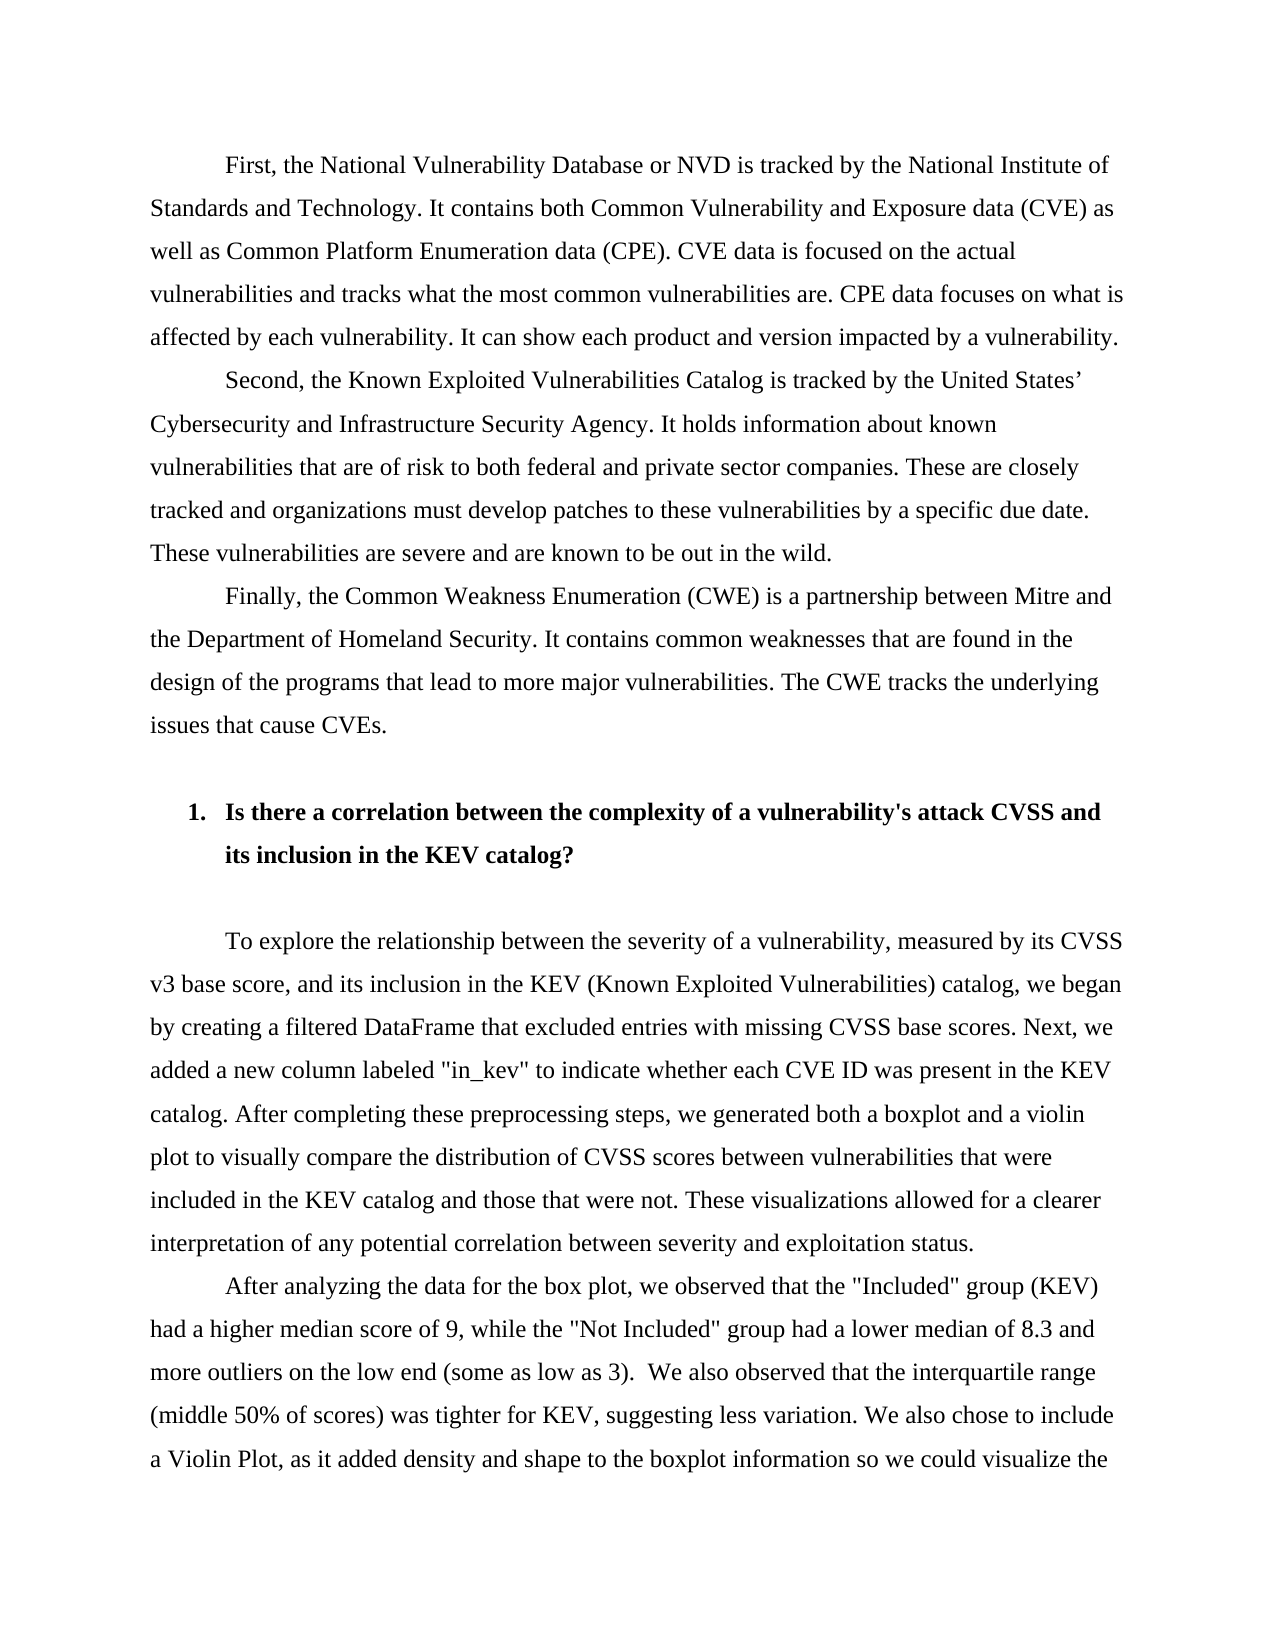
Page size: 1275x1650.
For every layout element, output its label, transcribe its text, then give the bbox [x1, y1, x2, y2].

list Is there a correlation between the complexity of a vulnerability's attack CVSS and its inclusion in the KEV catalog? [187, 797, 1125, 869]
text Second, the Known Exploited Vulnerabilities Catalog is tracked by the United States’ Cybersecurity and Infrastructure Security Agency. It holds information about known vulnerabilities that are of risk to both federal and private sector companies. These are closely tracked and organizations must develop patches to these vulnerabilities by a specific due date. These vulnerabilities are severe and are known to be out in the wild. [150, 366, 1125, 567]
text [150, 1271, 1125, 1472]
text First, the National Vulnerability Database or NVD is tracked by the National Institute of Standards and Technology. It contains both Common Vulnerability and Exposure data (CVE) as well as Common Platform Enumeration data (CPE). CVE data is focused on the actual vulnerabilities and tracks what the most common vulnerabilities are. CPE data focuses on what is affected by each vulnerability. It can show each product and version impacted by a vulnerability. [150, 150, 1125, 351]
text To explore the relationship between the severity of a vulnerability, measured by its CVSS v3 base score, and its inclusion in the KEV (Known Exploited Vulnerabilities) catalog, we began by creating a filtered DataFrame that excluded entries with missing CVSS base scores. Next, we added a new column labeled "in_kev" to indicate whether each CVE ID was present in the KEV catalog. After completing these preprocessing steps, we generated both a boxplot and a violin plot to visually compare the distribution of CVSS scores between vulnerabilities that were included in the KEV catalog and those that were not. These visualizations allowed for a clearer interpretation of any potential correlation between severity and exploitation status. [150, 926, 1125, 1257]
text Finally, the Common Weakness Enumeration (CWE) is a partnership between Mitre and the Department of Homeland Security. It contains common weaknesses that are found in the design of the programs that lead to more major vulnerabilities. The CWE tracks the underlying issues that cause CVEs. [150, 581, 1125, 739]
